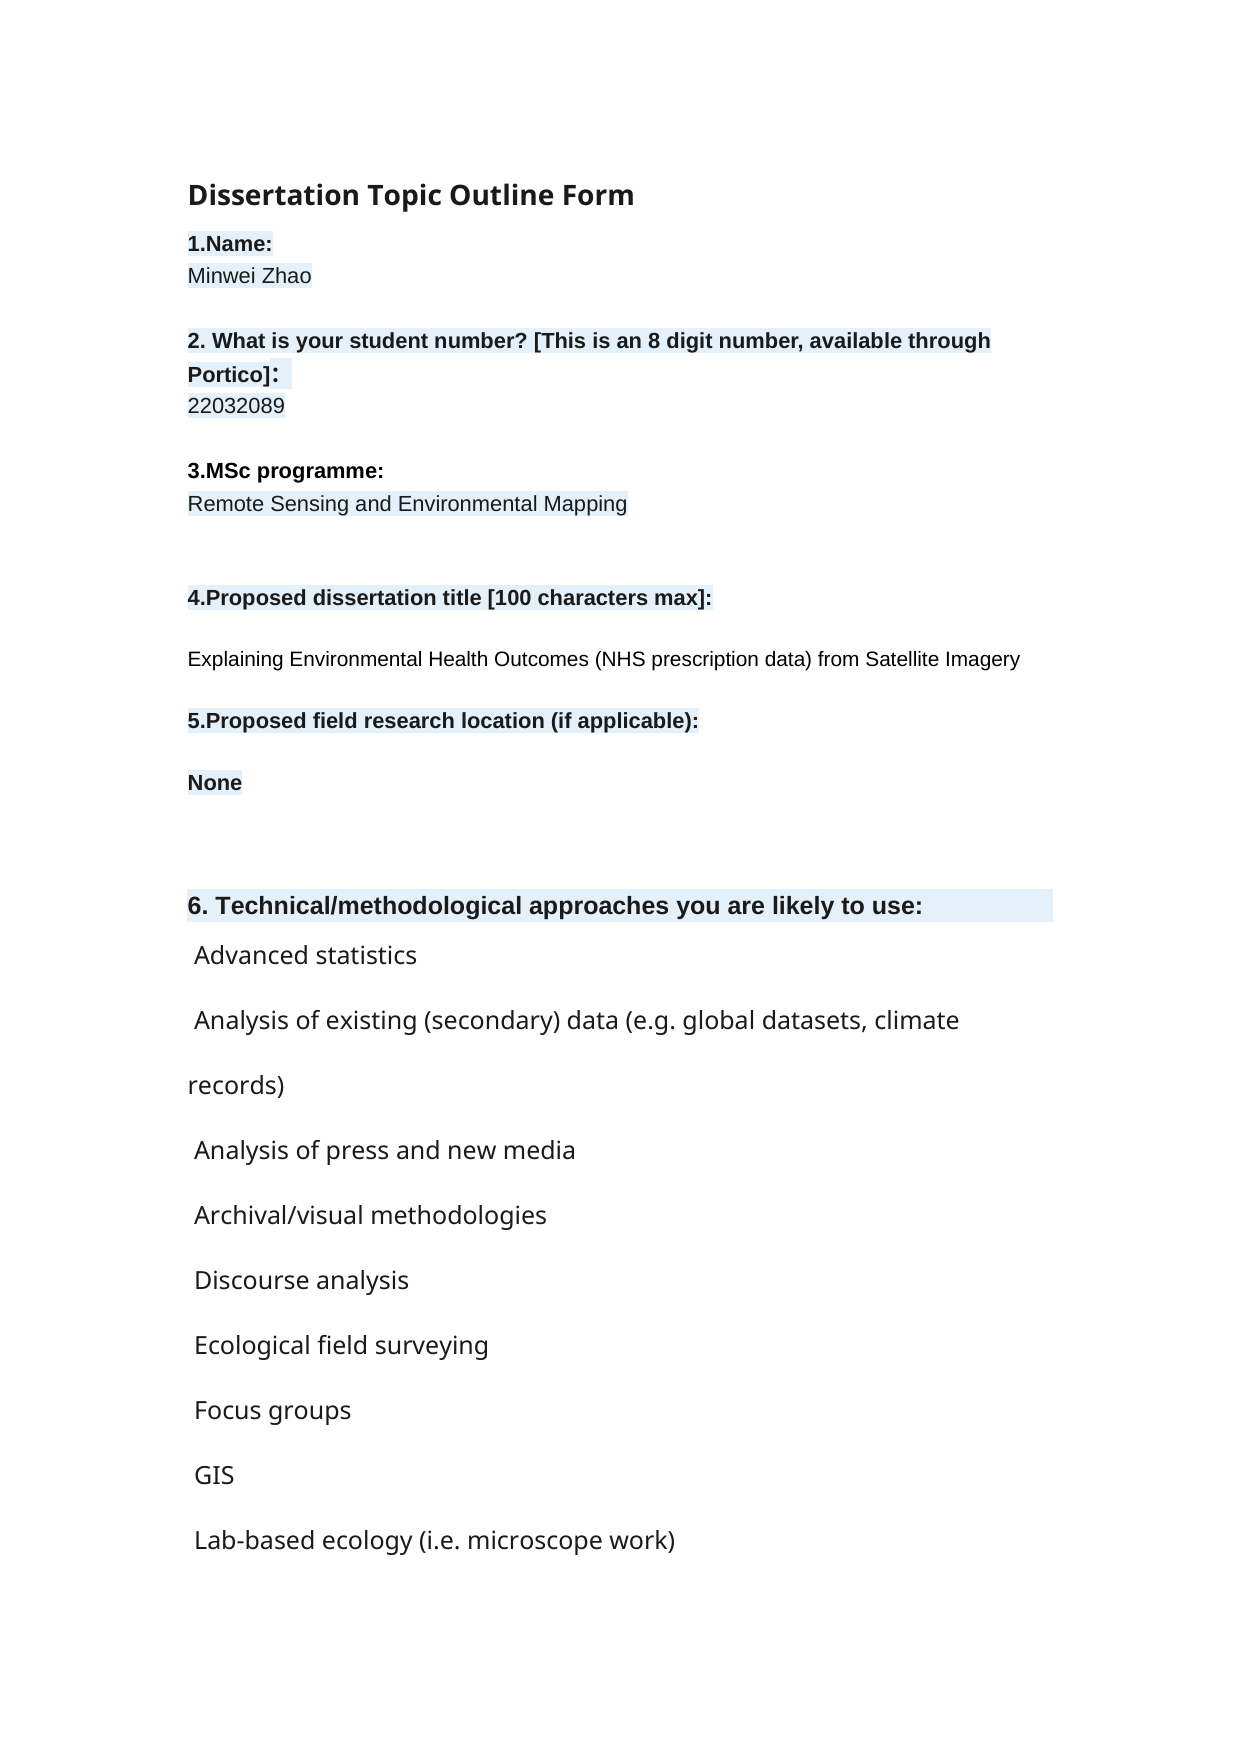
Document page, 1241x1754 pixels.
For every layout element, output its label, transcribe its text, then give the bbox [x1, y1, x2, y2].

text Minwei Zhao [187, 259, 1053, 292]
text Dissertation Topic Outline Form [187, 162, 1053, 227]
text 2. What is your student number? [This is an 8 digit number, available through Portico]： [187, 324, 1053, 389]
text 1.Name: [187, 227, 1053, 259]
text 6. Technical/methodological approaches you are likely to use: [187, 889, 1053, 922]
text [187, 922, 1053, 1572]
text 22032089 [187, 389, 1053, 422]
text Remote Sensing and Environmental Mapping [187, 487, 1053, 519]
text None [187, 766, 1053, 799]
text Explaining Environmental Health Outcomes (NHS prescription data) from Satellite Imagery [187, 643, 1053, 675]
text 3.MSc programme: [187, 422, 1053, 487]
text 4.Proposed dissertation title [100 characters max]: [187, 581, 1053, 614]
text 5.Proposed field research location (if applicable): [187, 704, 1053, 737]
